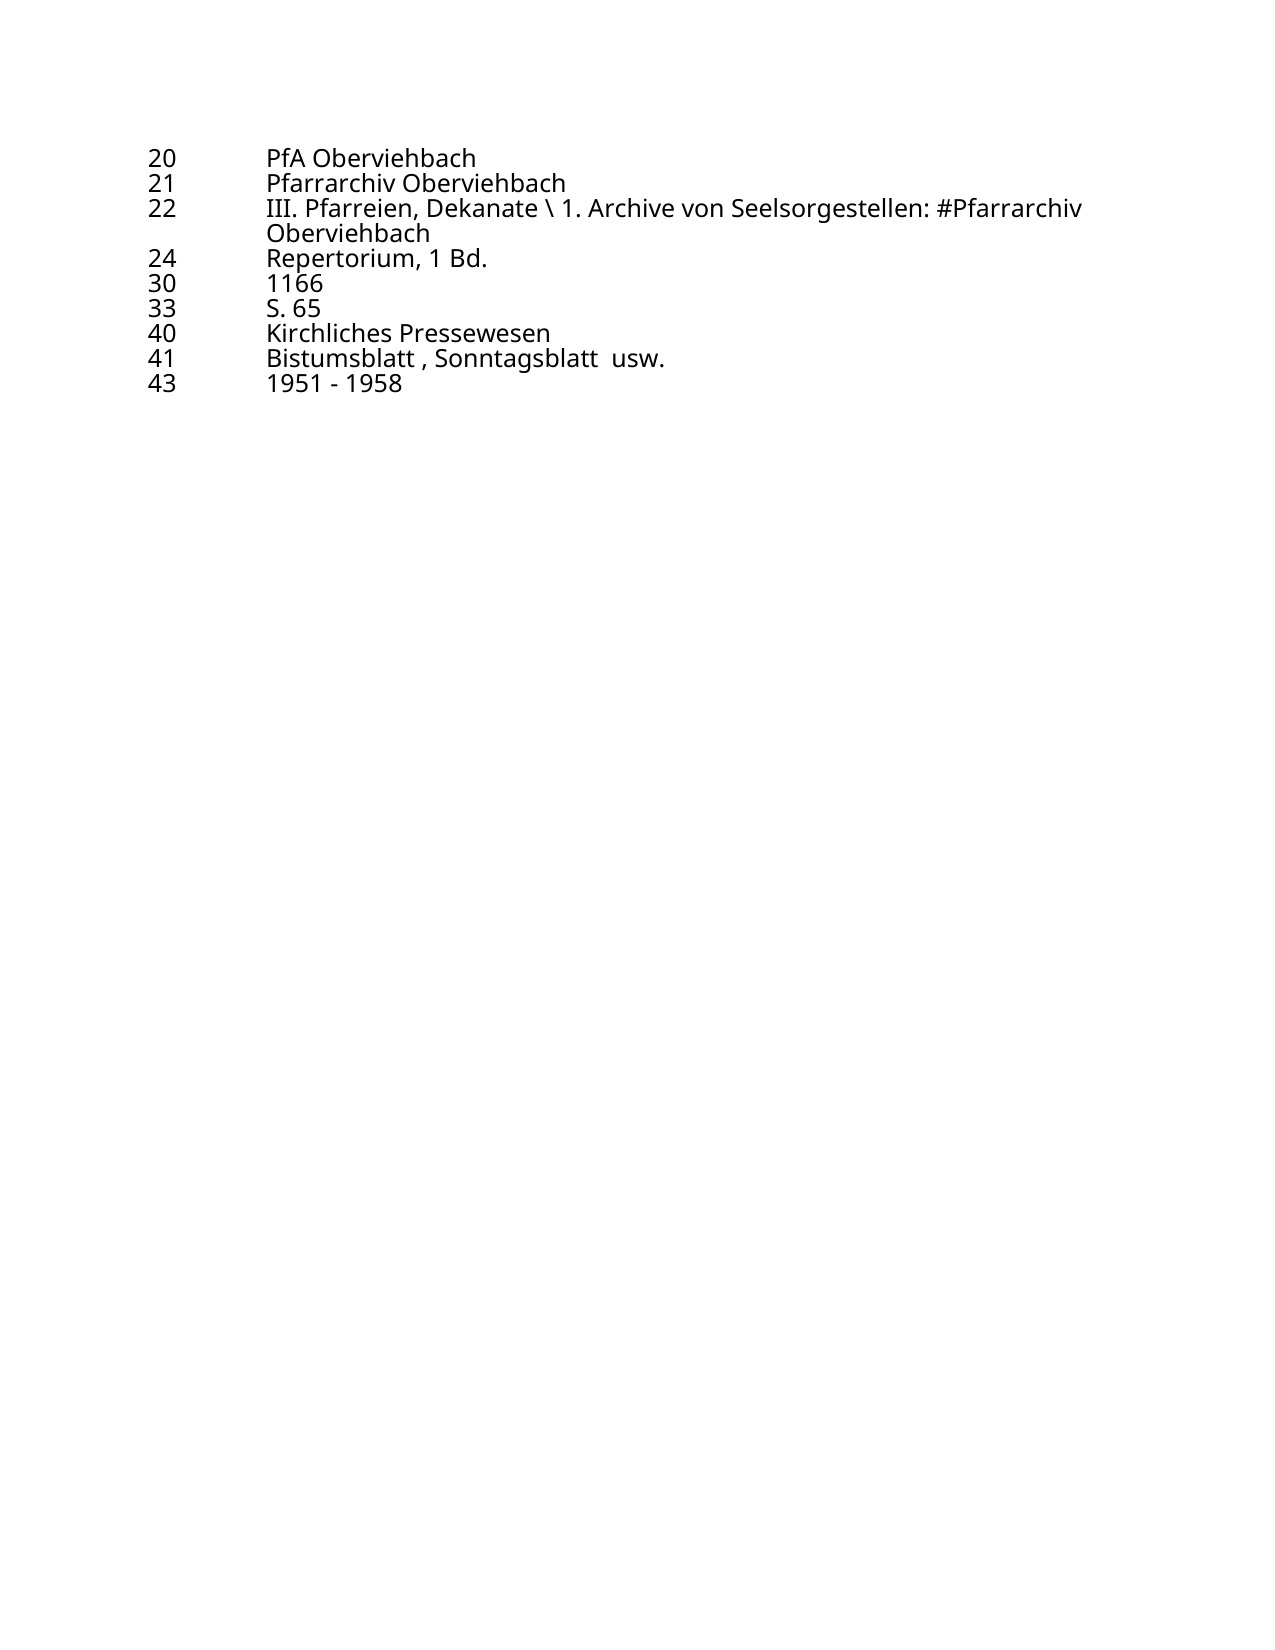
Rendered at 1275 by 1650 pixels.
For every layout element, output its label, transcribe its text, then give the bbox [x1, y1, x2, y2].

text 22 III. Pfarreien, Dekanate \ 1. Archive von Seelsorgestellen: #Pfarrarchiv Oberviehbach [148, 198, 1127, 248]
text 33 S. 65 [148, 298, 1127, 323]
text 20 PfA Oberviehbach [148, 148, 1127, 173]
text 43 1951 - 1958 [148, 373, 1127, 398]
text 24 Repertorium, 1 Bd. [148, 248, 1127, 273]
text 21 Pfarrarchiv Oberviehbach [148, 173, 1127, 198]
text 41 t[Bistumsblatt <Regensburger>]t, t[Sonntagsblatt <Regensburger>]t usw. [148, 348, 1127, 373]
text 30 1166 [148, 273, 1127, 298]
text 40 s[2{Kirchliches} 1{Pressewesen}]s [148, 323, 1127, 348]
